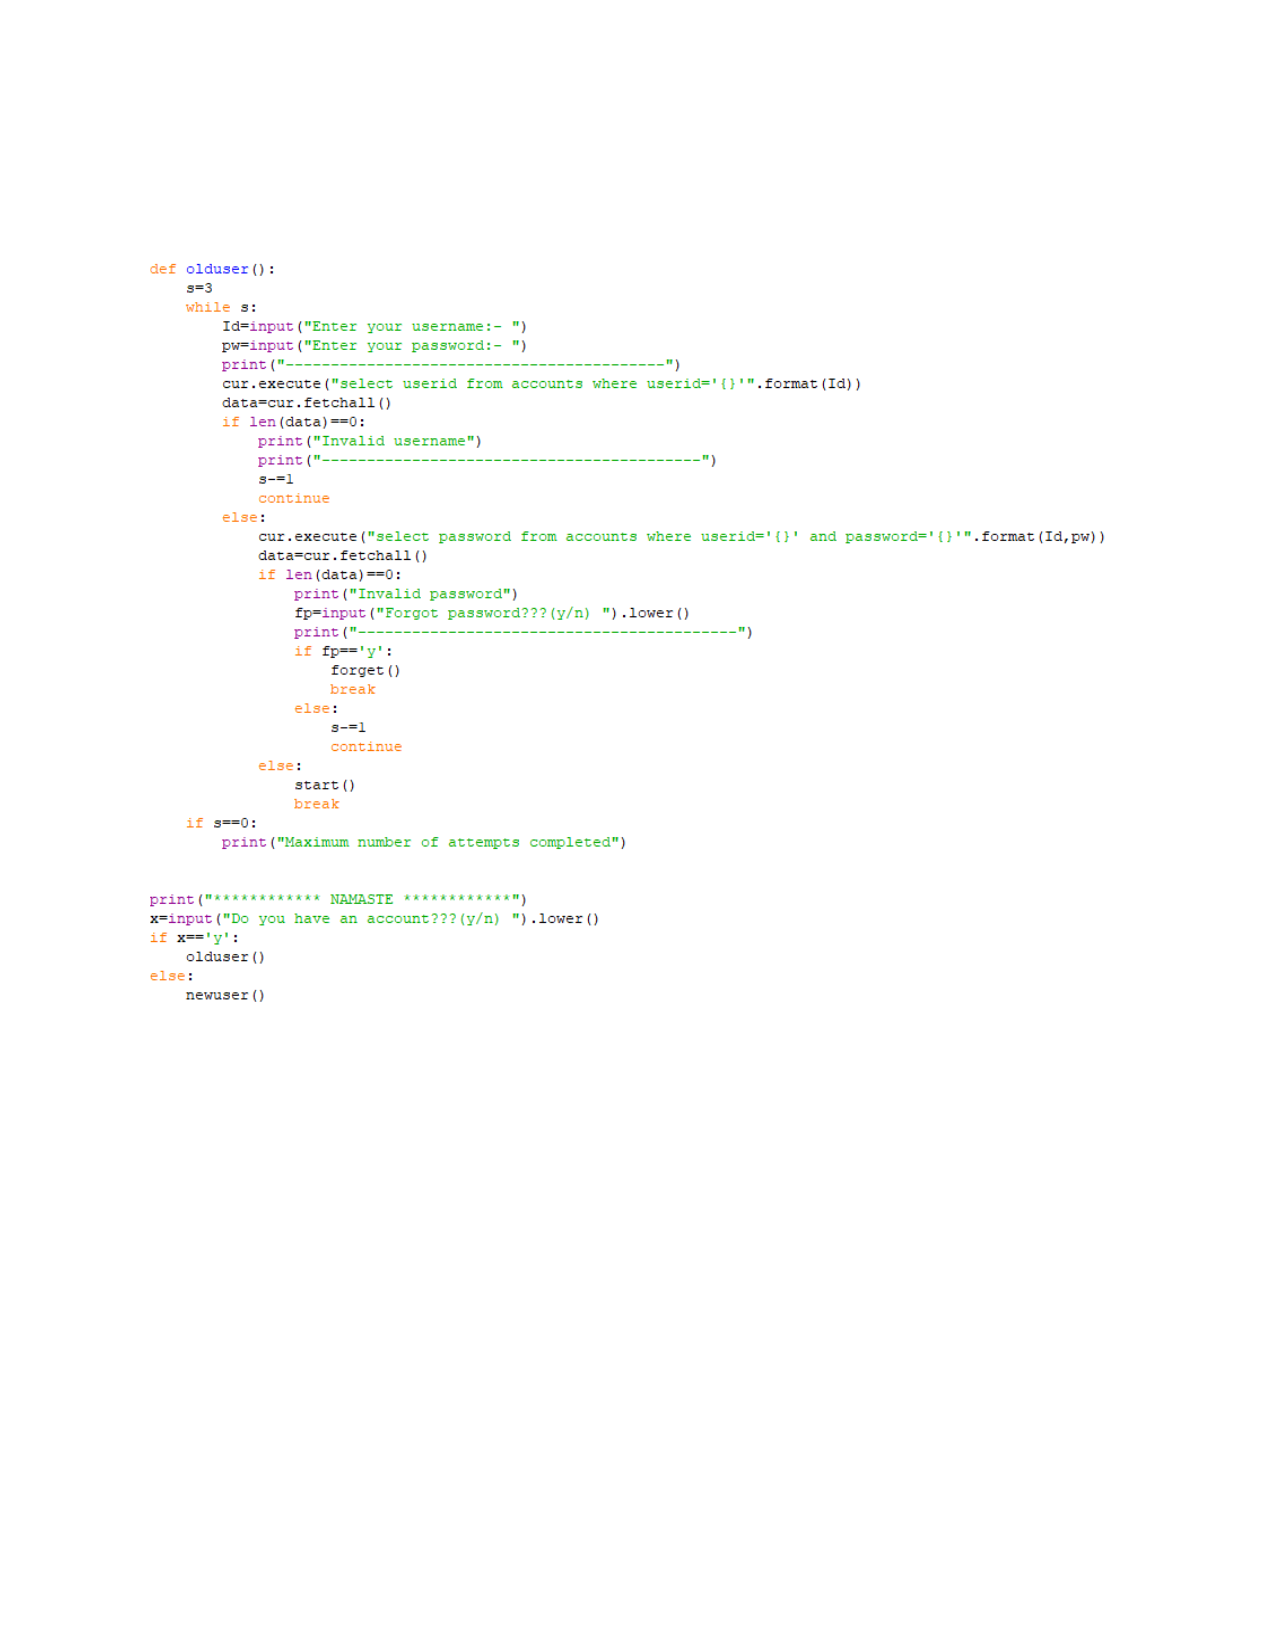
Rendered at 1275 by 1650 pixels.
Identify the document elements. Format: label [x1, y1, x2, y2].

picture [150, 256, 1125, 1021]
